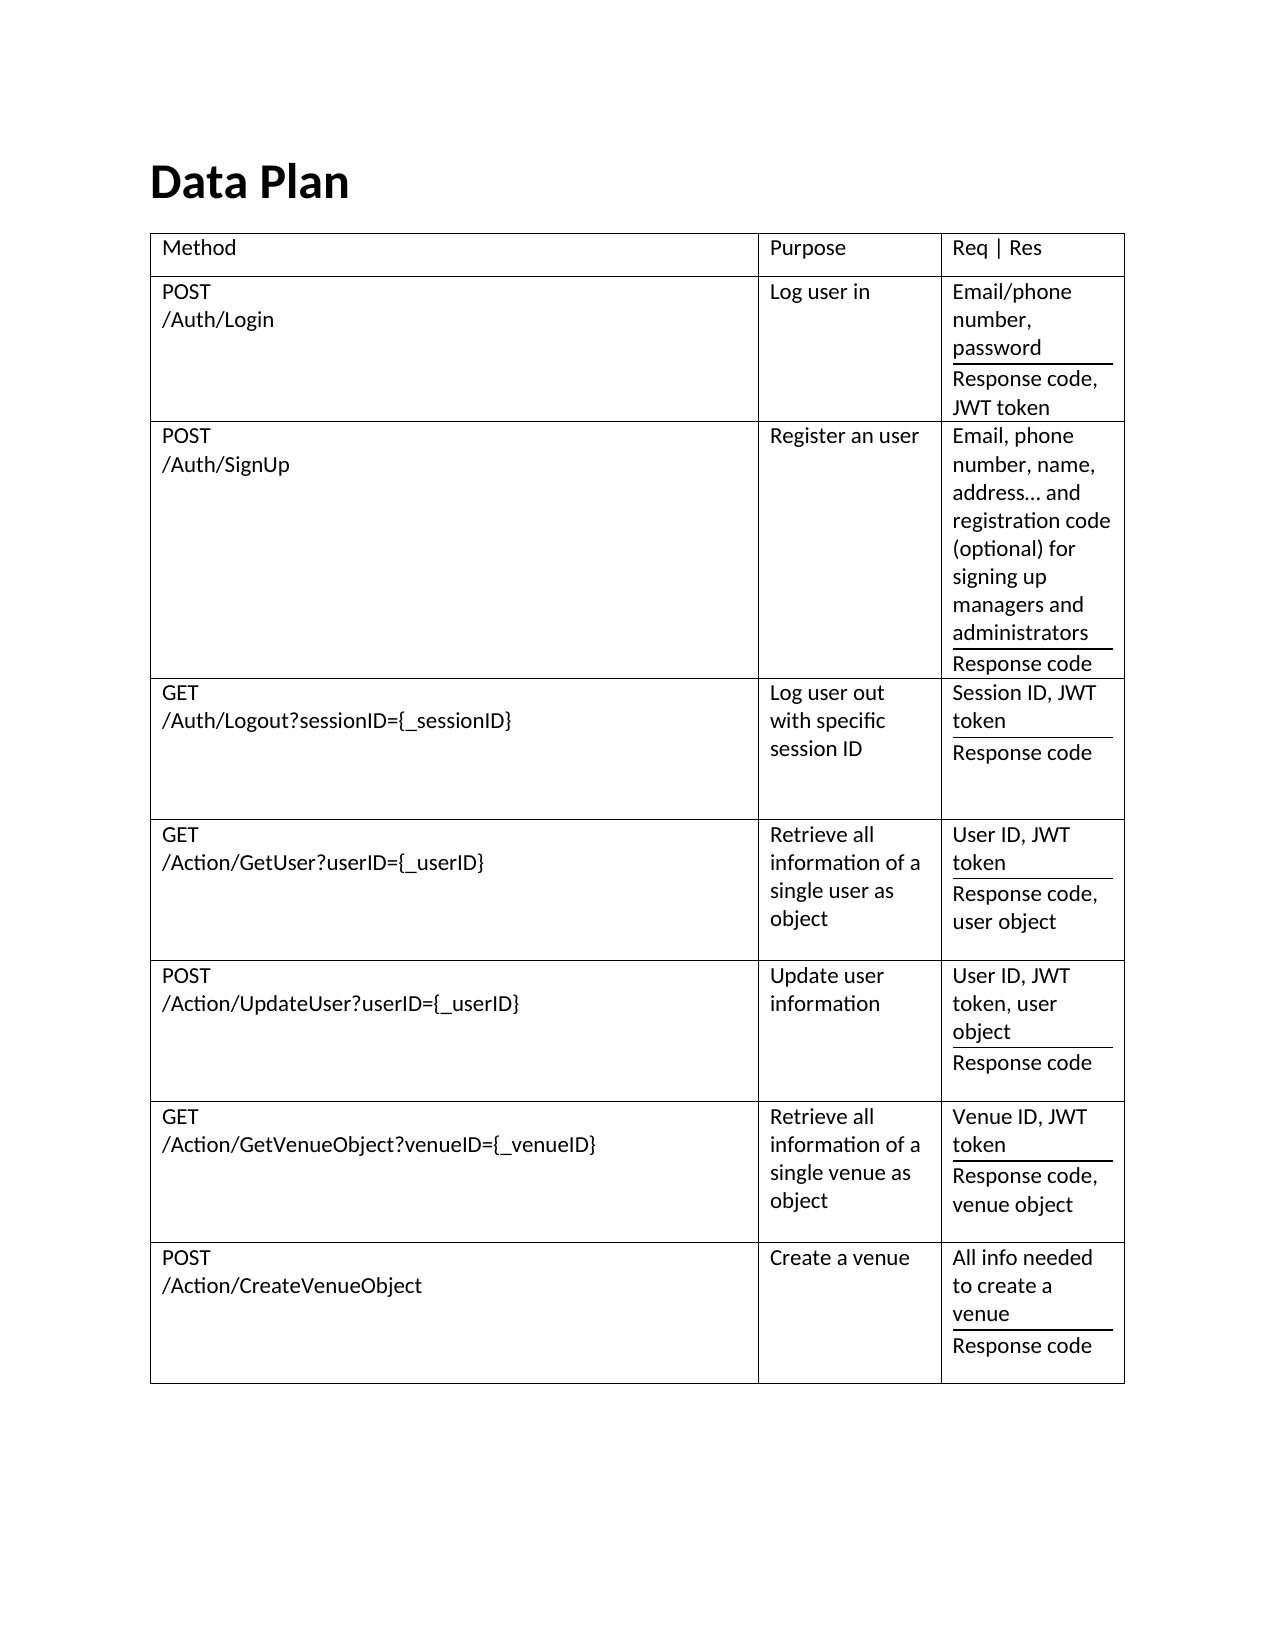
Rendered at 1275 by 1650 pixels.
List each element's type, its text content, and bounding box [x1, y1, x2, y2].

table_cell Log user out with specific session ID [759, 679, 941, 819]
table_cell Create a venue [759, 1243, 941, 1383]
table_cell Email/phone number, password Response code, JWT token [942, 277, 1124, 421]
text Data Plan [150, 150, 1125, 211]
table_cell Email, phone number, name, address… and registration code (optional) for signing up managers and administrators Response code [942, 422, 1124, 677]
table_cell Register an user [759, 422, 941, 677]
table_header Method [151, 234, 758, 276]
table_cell GET /Action/GetVenueObject?venueID={_venueID} [151, 1102, 758, 1242]
table_cell User ID, JWT token, user object Response code [942, 961, 1124, 1101]
table_cell User ID, JWT token Response code, user object [942, 820, 1124, 960]
table_cell POST /Action/CreateVenueObject [151, 1243, 758, 1383]
table_cell Retrieve all information of a single venue as object [759, 1102, 941, 1242]
table_cell All info needed to create a venue Response code [942, 1243, 1124, 1383]
table_header Purpose [759, 234, 941, 276]
table_cell Retrieve all information of a single user as object [759, 820, 941, 960]
table_cell POST /Action/UpdateUser?userID={_userID} [151, 961, 758, 1101]
table_cell POST /Auth/Login [151, 277, 758, 421]
table_cell GET /Auth/Logout?sessionID={_sessionID} [151, 679, 758, 819]
table_cell GET /Action/GetUser?userID={_userID} [151, 820, 758, 960]
table_cell Update user information [759, 961, 941, 1101]
table_header Req | Res [942, 234, 1124, 276]
table_cell Log user in [759, 277, 941, 421]
table_cell Session ID, JWT token Response code [942, 679, 1124, 819]
table_cell POST /Auth/SignUp [151, 422, 758, 677]
table_cell Venue ID, JWT token Response code, venue object [942, 1102, 1124, 1242]
